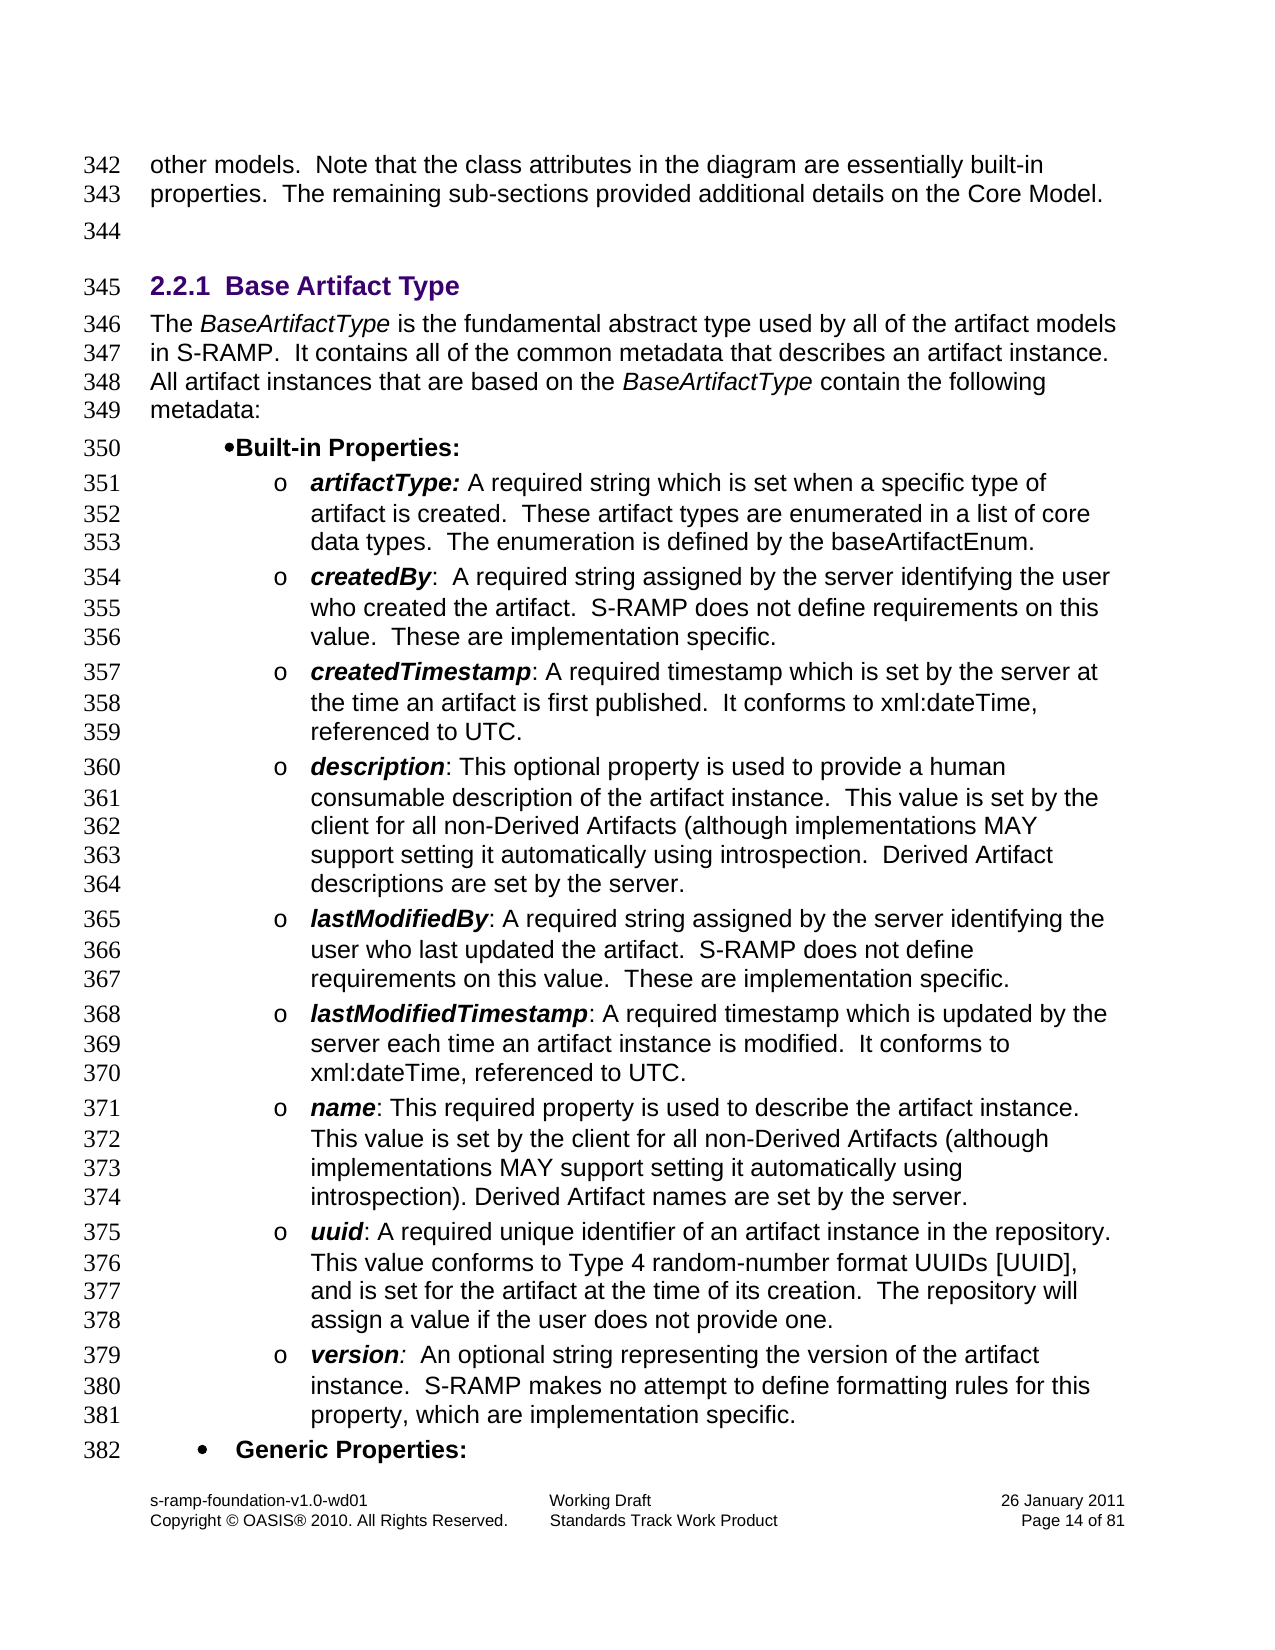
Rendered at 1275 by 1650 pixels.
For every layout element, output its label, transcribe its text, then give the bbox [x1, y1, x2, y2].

list description: This optional property is used to provide a human consumable description of the artifact instance. This value is set by the client for all non-Derived Artifacts (although implementations MAY support setting it automatically using introspection. Derived Artifact descriptions are set by the server. [273, 752, 1125, 898]
list createdTimestamp: A required timestamp which is set by the server at the time an artifact is first published. It conforms to xml:dateTime, referenced to UTC. [273, 657, 1125, 745]
list Built-in Properties: [225, 432, 1125, 461]
list lastModifiedBy: A required string assigned by the server identifying the user who last updated the artifact. S-RAMP does not define requirements on this value. These are implementation specific. [273, 904, 1125, 992]
list createdBy: A required string assigned by the server identifying the user who created the artifact. S-RAMP does not define requirements on this value. These are implementation specific. [273, 562, 1125, 651]
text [150, 150, 1125, 207]
list Generic Properties: [198, 1435, 1125, 1464]
subtitle Base Artifact Type [150, 269, 1125, 301]
text The BaseArtifactType is the fundamental abstract type used by all of the artifact models in S-RAMP. It contains all of the common metadata that describes an artifact instance. All artifact instances that are based on the BaseArtifactType contain the following metadata: [150, 309, 1125, 424]
list version: An optional string representing the version of the artifact instance. S-RAMP makes no attempt to define formatting rules for this property, which are implementation specific. [273, 1340, 1125, 1428]
list uuid: A required unique identifier of an artifact instance in the repository. This value conforms to Type 4 random-number format UUIDs [UUID], and is set for the artifact at the time of its creation. The repository will assign a value if the user does not provide one. [273, 1217, 1125, 1334]
list lastModifiedTimestamp: A required timestamp which is updated by the server each time an artifact instance is modified. It conforms to xml:dateTime, referenced to UTC. [273, 998, 1125, 1087]
list name: This required property is used to describe the artifact instance. This value is set by the client for all non-Derived Artifacts (although implementations MAY support setting it automatically using introspection). Derived Artifact names are set by the server. [273, 1093, 1125, 1210]
list artifactType: A required string which is set when a specific type of artifact is created. These artifact types are enumerated in a list of core data types. The enumeration is defined by the baseArtifactEnum. [273, 468, 1125, 556]
